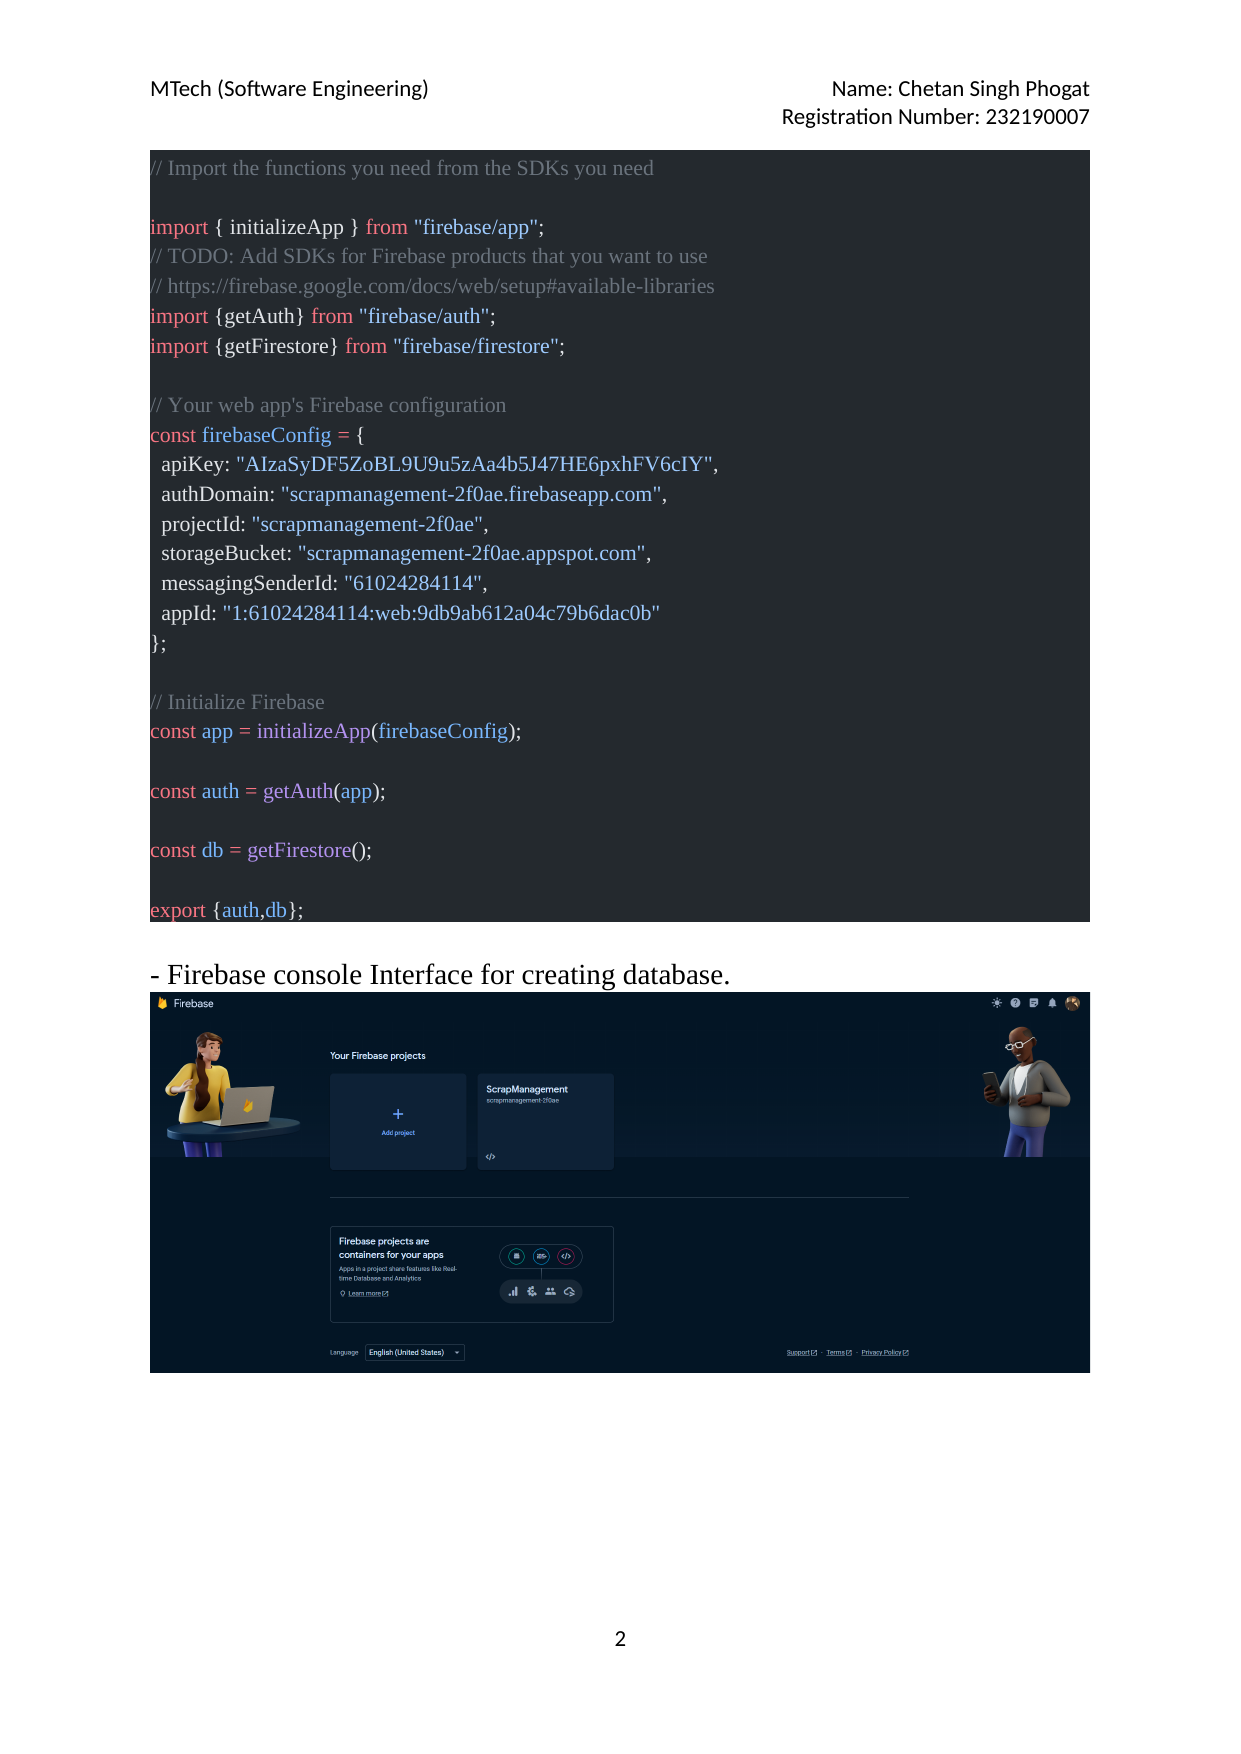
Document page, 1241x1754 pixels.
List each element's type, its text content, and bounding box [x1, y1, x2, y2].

text authDomain: "scrapmanagement-2f0ae.firebaseapp.com", [150, 477, 1090, 506]
text // Your web app's Firebase configuration [150, 387, 1090, 417]
text const db = getFirestore(); [150, 833, 1090, 862]
text import {getAuth} from "firebase/auth"; [150, 298, 1090, 328]
text const auth = getAuth(app); [150, 773, 1090, 803]
text const firebaseConfig = { [150, 417, 1090, 447]
text }; [150, 625, 1090, 655]
text appId: "1:61024284114:web:9db9ab612a04c79b6dac0b" [150, 595, 1090, 625]
text export {auth,db}; [150, 892, 1090, 922]
picture [150, 992, 1091, 1373]
text // Initialize Firebase [150, 684, 1090, 714]
text // https://firebase.google.com/docs/web/setup#available-libraries [150, 269, 1090, 298]
text const app = initializeApp(firebaseConfig); [150, 714, 1090, 744]
text import { initializeApp } from "firebase/app"; [150, 209, 1090, 239]
text messagingSenderId: "61024284114", [150, 566, 1090, 595]
text import {getFirestore} from "firebase/firestore"; [150, 328, 1090, 358]
text apiKey: "AIzaSyDF5ZoBL9U9u5zAa4b5J47HE6pxhFV6cIY", [150, 447, 1090, 477]
text storageBucket: "scrapmanagement-2f0ae.appspot.com", [150, 536, 1090, 566]
text // Import the functions you need from the SDKs you need [150, 150, 1090, 180]
text // TODO: Add SDKs for Firebase products that you want to use [150, 239, 1090, 269]
text - Firebase console Interface for creating database. [150, 957, 1090, 991]
text projectId: "scrapmanagement-2f0ae", [150, 506, 1090, 536]
